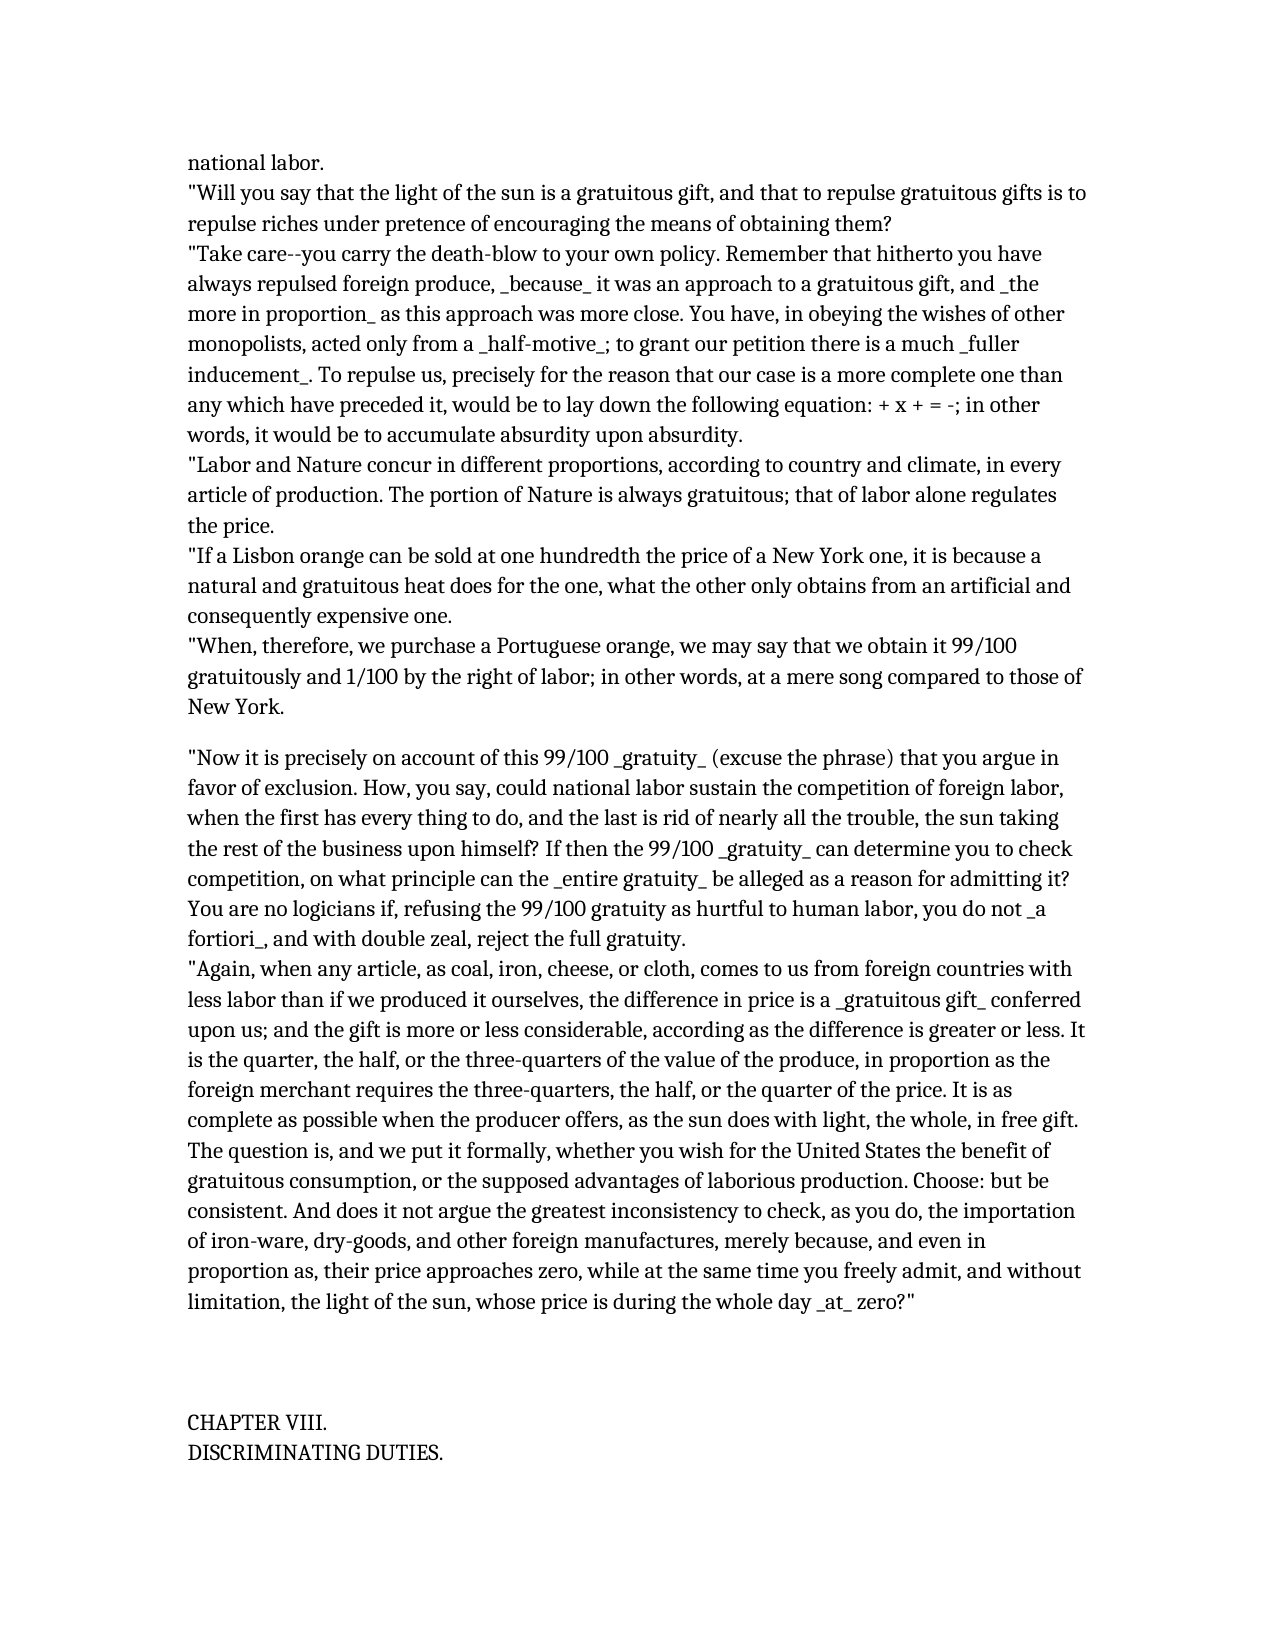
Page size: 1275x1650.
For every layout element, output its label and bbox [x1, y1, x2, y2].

text [187, 745, 1087, 1496]
text [187, 150, 1087, 720]
